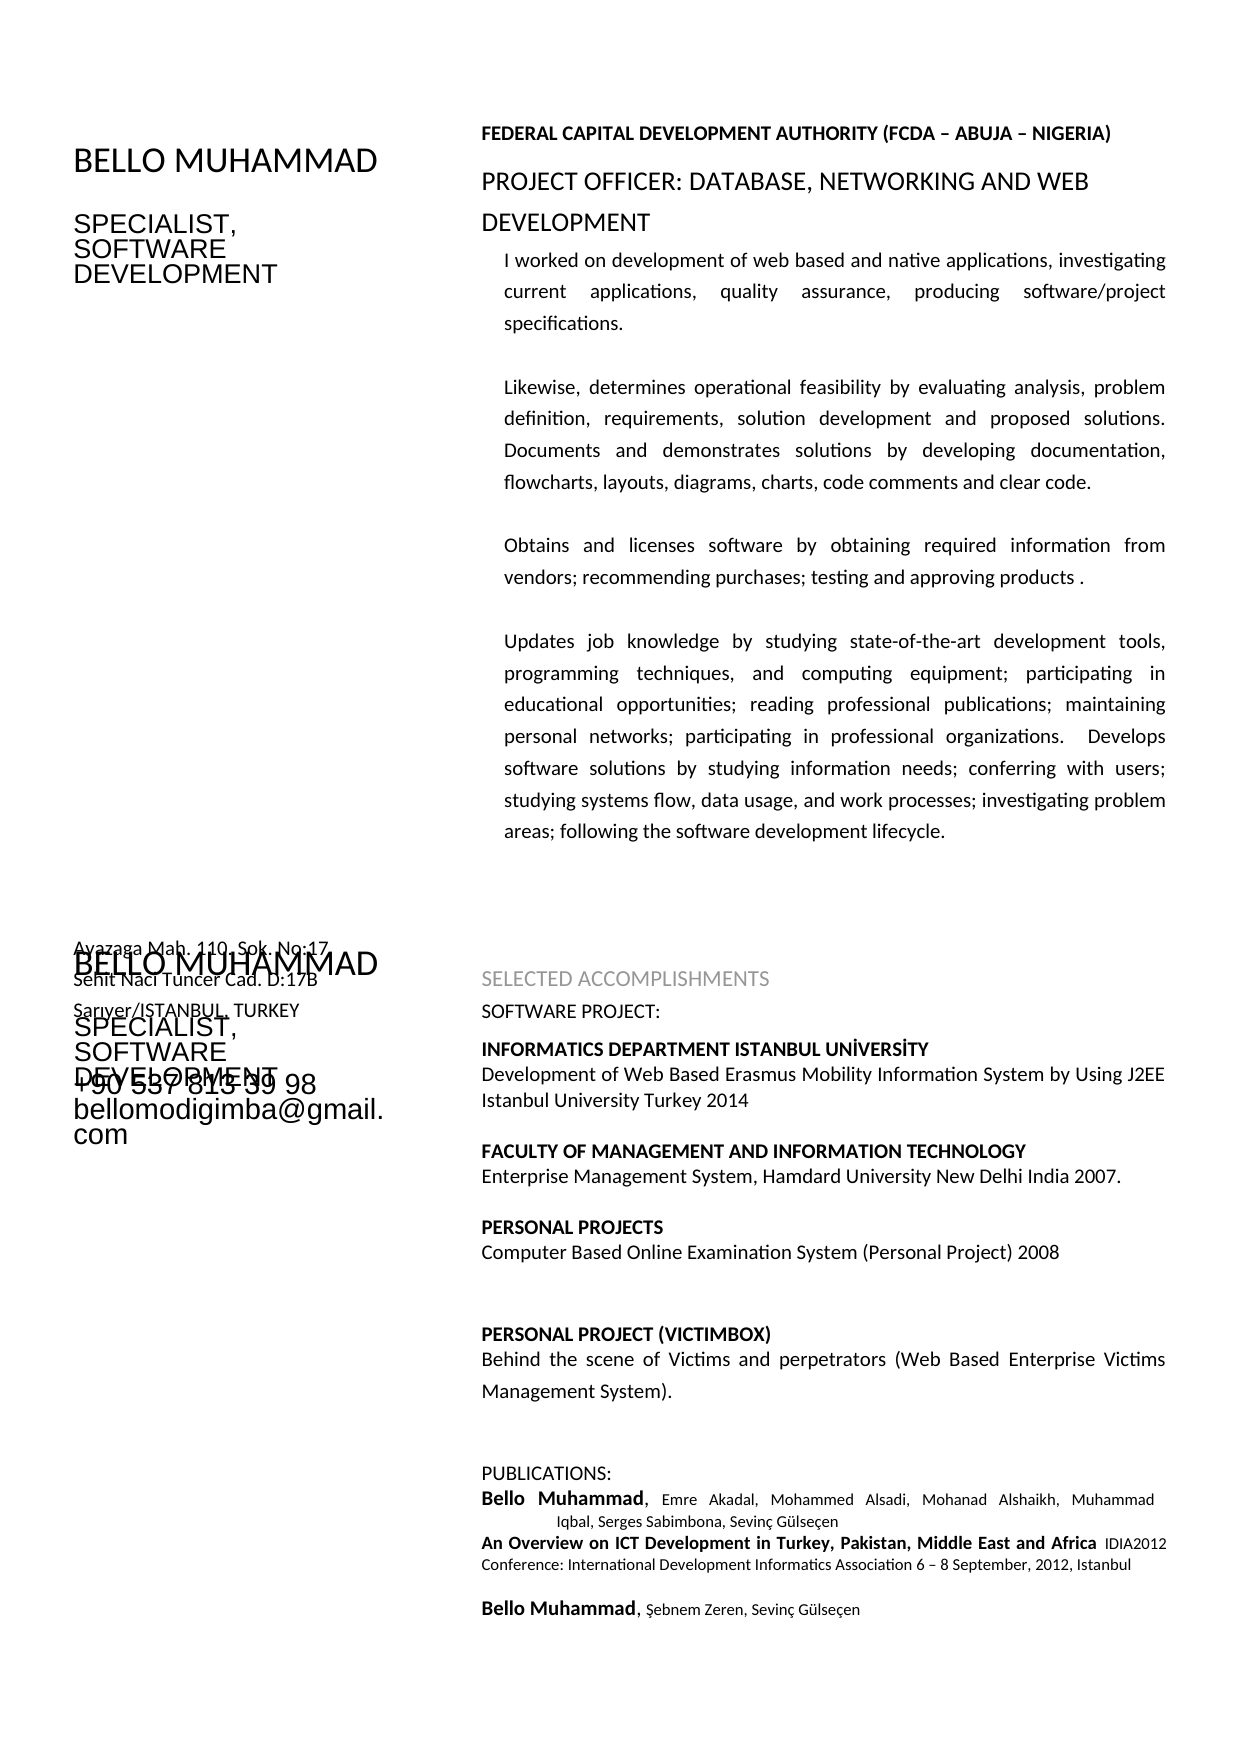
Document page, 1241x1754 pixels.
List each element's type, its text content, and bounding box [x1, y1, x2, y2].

text I worked on development of web based and native applications, investigating current applications, quality assurance, producing software/project specifications. [504, 247, 1167, 336]
text PUBLICATIONS: [481, 1460, 1167, 1486]
text Behind the scene of Victims and perpetrators (Web Based Enterprise Victims Management System). [481, 1347, 1167, 1404]
text Updates job knowledge by studying state-of-the-art development tools, programming techniques, and computing equipment; participating in educational opportunities; reading professional publications; maintaining personal networks; participating in professional organizations. Develops software solutions by studying information needs; conferring with users; studying systems flow, data usage, and work processes; investigating problem areas; following the software development lifecycle. [504, 628, 1167, 844]
text Development of Web Based Erasmus Mobility Information System by Using J2EE Istanbul University Turkey 2014 [481, 1062, 1167, 1112]
text PROJECT OFFICER: DATABASE, NETWORKING AND WEB DEVELOPMENT [481, 164, 1167, 238]
text SELECTED ACCOMPLISHMENTS [481, 964, 1167, 992]
text FEDERAL CAPITAL DEVELOPMENT AUTHORITY (FCDA – ABUJA – NIGERIA) [481, 120, 1167, 145]
text Bello Muhammad, Şebnem Zeren, Sevinç Gülseçen [481, 1595, 1167, 1620]
text Computer Based Online Examination System (Personal Project) 2008 [481, 1239, 1167, 1265]
text Likewise, determines operational feasibility by evaluating analysis, problem definition, requirements, solution development and proposed solutions. Documents and demonstrates solutions by developing documentation, flowcharts, layouts, diagrams, charts, code comments and clear code. [504, 374, 1167, 494]
text An Overview on ICT Development in Turkey, Pakistan, Middle East and Africa IDIA2012 Conference: International Development Informatics Association 6 – 8 September, 2012, Istanbul [481, 1531, 1167, 1574]
text PERSONAL PROJECTS [481, 1214, 1167, 1239]
text Obtains and licenses software by obtaining required information from vendors; recommending purchases; testing and approving products . [504, 533, 1167, 590]
text Enterprise Management System, Hamdard University New Delhi India 2007. [481, 1163, 1167, 1189]
text PERSONAL PROJECT (VICTIMBOX) [481, 1321, 1167, 1347]
text FACULTY OF MANAGEMENT AND INFORMATION TECHNOLOGY [481, 1138, 1167, 1163]
text Bello Muhammad, Emre Akadal, Mohammed Alsadi, Mohanad Alshaikh, Muhammad Iqbal, Serges Sabimbona, Sevinç Gülseçen [481, 1486, 1167, 1531]
text SOFTWARE PROJECT: [481, 998, 1167, 1024]
text INFORMATICS DEPARTMENT ISTANBUL UNİVERSİTY [481, 1036, 1167, 1062]
